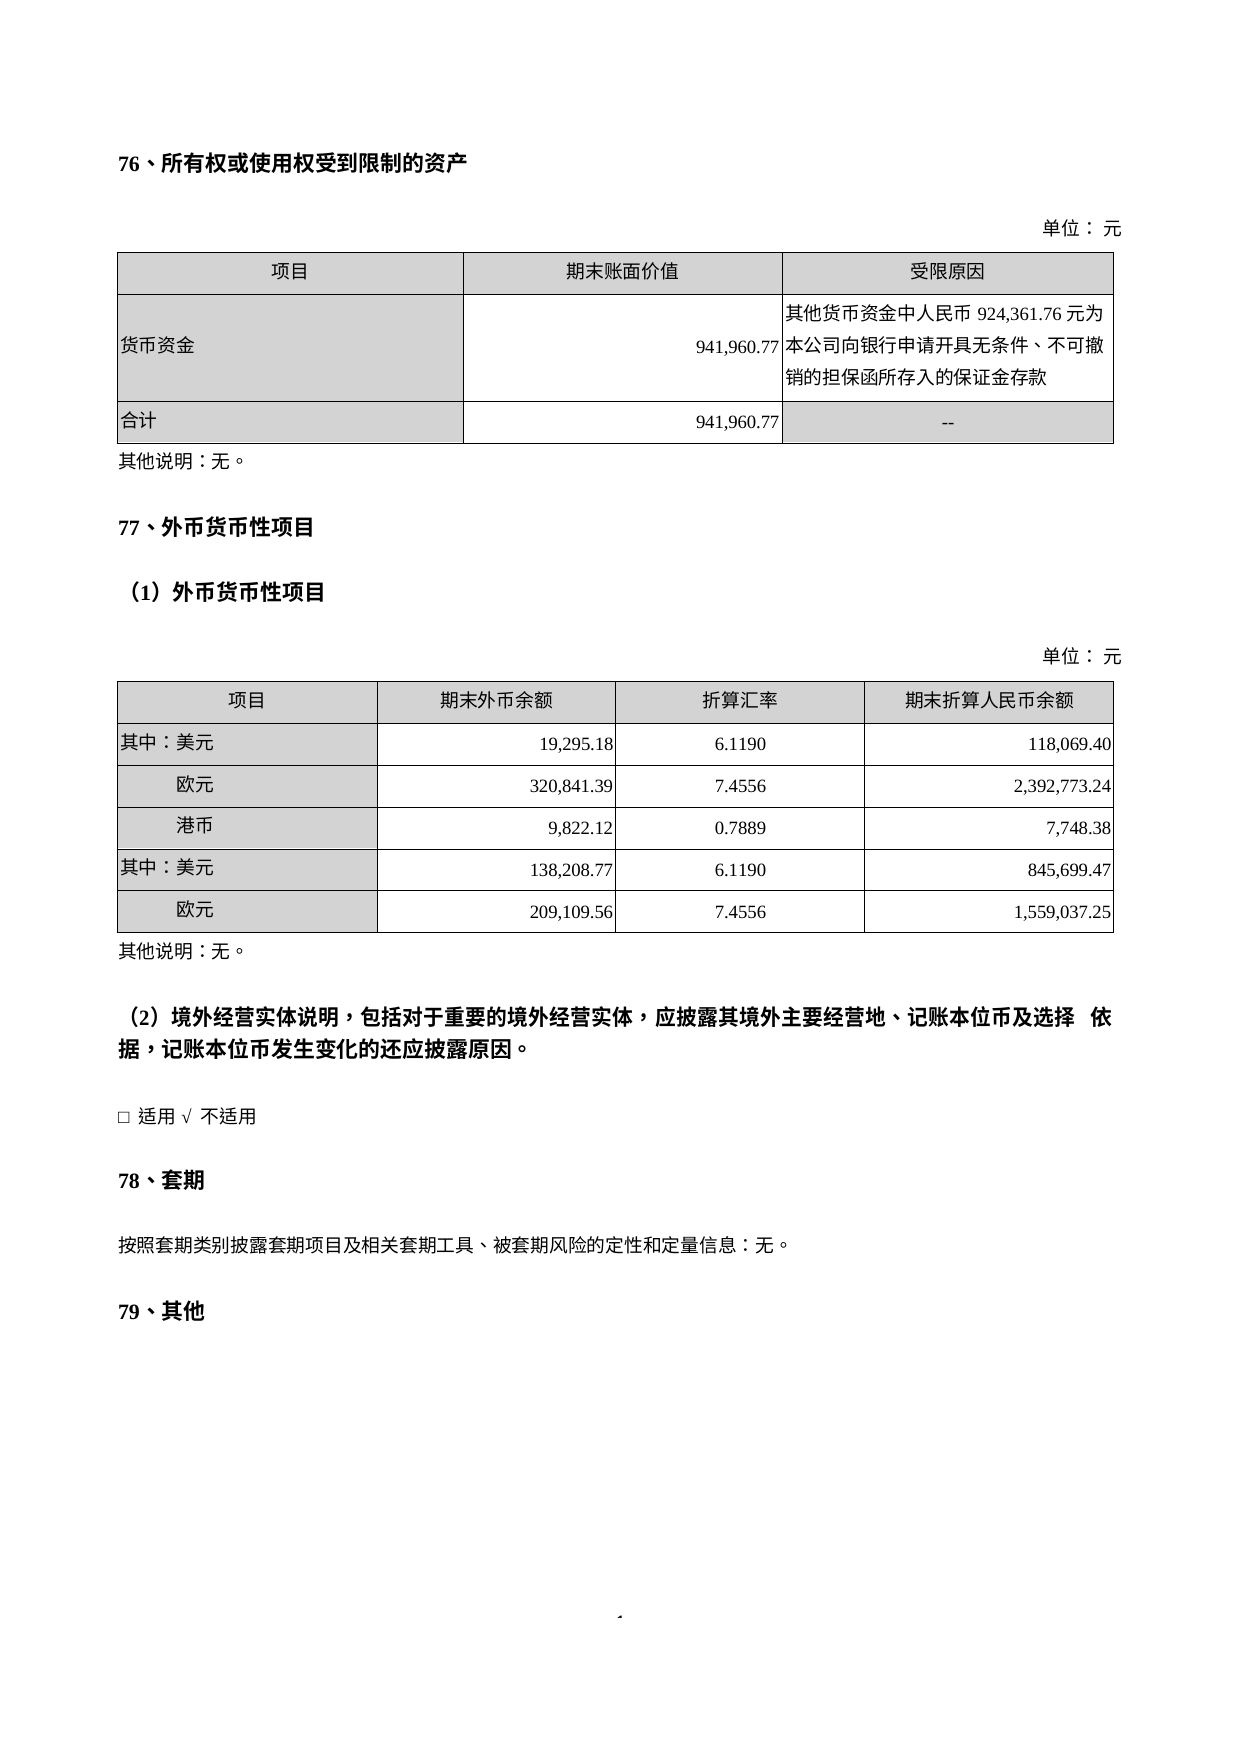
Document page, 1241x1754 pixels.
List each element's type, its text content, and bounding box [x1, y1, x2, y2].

subtitle 77、外币货币性项目 [118, 512, 1136, 542]
text 单位： 元 [106, 644, 1122, 669]
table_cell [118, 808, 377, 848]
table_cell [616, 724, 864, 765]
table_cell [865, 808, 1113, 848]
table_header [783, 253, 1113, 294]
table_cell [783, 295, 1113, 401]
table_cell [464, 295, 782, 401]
text 单位： 元 [106, 215, 1122, 240]
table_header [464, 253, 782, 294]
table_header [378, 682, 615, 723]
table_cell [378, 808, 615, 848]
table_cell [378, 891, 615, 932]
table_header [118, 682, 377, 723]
text 其他说明：无。 [118, 449, 1136, 474]
subtitle 76、所有权或使用权受到限制的资产 [118, 148, 1136, 178]
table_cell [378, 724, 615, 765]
subtitle 78、套期 [118, 1165, 1136, 1195]
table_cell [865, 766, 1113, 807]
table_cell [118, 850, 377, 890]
text □ 适用 √ 不适用 [118, 1103, 1136, 1129]
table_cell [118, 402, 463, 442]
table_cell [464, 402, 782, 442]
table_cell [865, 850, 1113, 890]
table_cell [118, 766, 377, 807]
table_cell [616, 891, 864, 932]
subtitle （1）外币货币性项目 [118, 577, 1136, 607]
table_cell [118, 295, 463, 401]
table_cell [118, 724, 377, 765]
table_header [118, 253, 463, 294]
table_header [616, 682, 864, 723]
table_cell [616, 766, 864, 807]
subtitle （2）境外经营实体说明，包括对于重要的境外经营实体，应披露其境外主要经营地、记账本位币及选择 依据，记账本位币发生变化的还应披露原因。 [118, 1002, 1136, 1063]
text 其他说明：无。 [118, 938, 1136, 964]
subtitle 79、其他 [118, 1296, 1136, 1326]
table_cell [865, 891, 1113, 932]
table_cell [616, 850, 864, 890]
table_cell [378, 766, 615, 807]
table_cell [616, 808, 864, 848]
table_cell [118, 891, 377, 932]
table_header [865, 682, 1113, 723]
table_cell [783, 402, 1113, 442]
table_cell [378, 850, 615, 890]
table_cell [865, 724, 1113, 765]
text 按照套期类别披露套期项目及相关套期工具、被套期风险的定性和定量信息：无。 [118, 1233, 1136, 1258]
